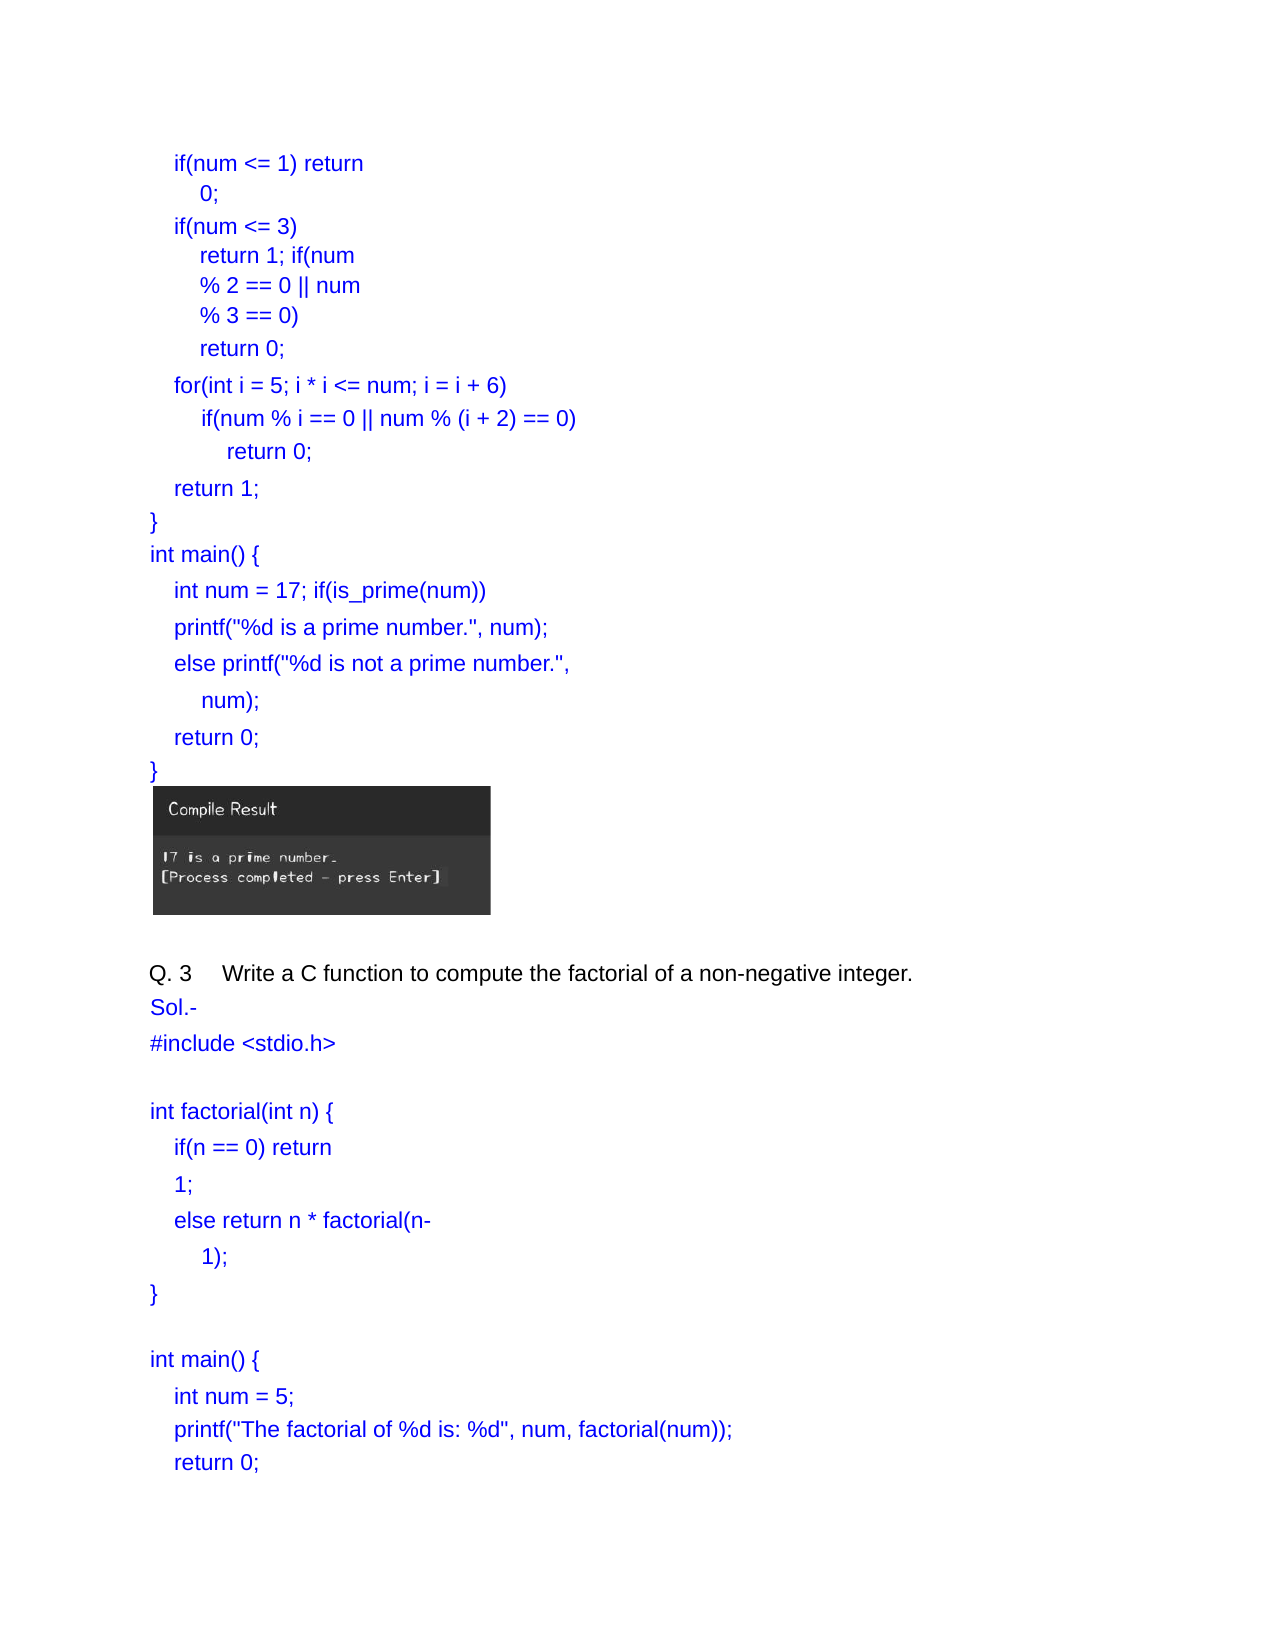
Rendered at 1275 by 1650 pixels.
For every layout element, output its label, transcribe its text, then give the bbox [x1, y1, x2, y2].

text return 0; [174, 1449, 801, 1475]
text int main() { [150, 1346, 801, 1372]
text return 0; [227, 438, 801, 464]
text else printf("%d is not a prime number.", num); [174, 650, 613, 713]
text #include <stdio.h> [150, 1030, 801, 1056]
text } [150, 1280, 801, 1306]
text int factorial(int n) { if(n == 0) return 1; [150, 1098, 333, 1197]
text Sol.- [150, 994, 801, 1020]
text for(int i = 5; i * i <= num; i = i + 6) [174, 372, 801, 398]
text return 0; [199, 335, 801, 361]
text int num = 17; if(is_prime(num)) printf("%d is a prime number.", num); [174, 577, 575, 640]
text return 1; [174, 474, 801, 501]
text if(num <= 1) return 0; [174, 150, 364, 206]
text Q. 3 Write a C function to compute the factorial of a non-negative integer. [148, 960, 1120, 986]
text if(num <= 3) return 1; if(num % 2 == 0 || num % 3 == 0) [174, 213, 361, 328]
text } [150, 757, 801, 783]
text int num = 5; [174, 1383, 801, 1409]
picture [153, 786, 491, 915]
text else return n * factorial(n-1); [174, 1207, 437, 1270]
text printf("The factorial of %d is: %d", num, factorial(num)); [174, 1416, 801, 1442]
text int main() { [150, 541, 801, 567]
text return 0; [174, 724, 801, 750]
text if(num % i == 0 || num % (i + 2) == 0) [201, 405, 801, 431]
text } [150, 508, 801, 534]
